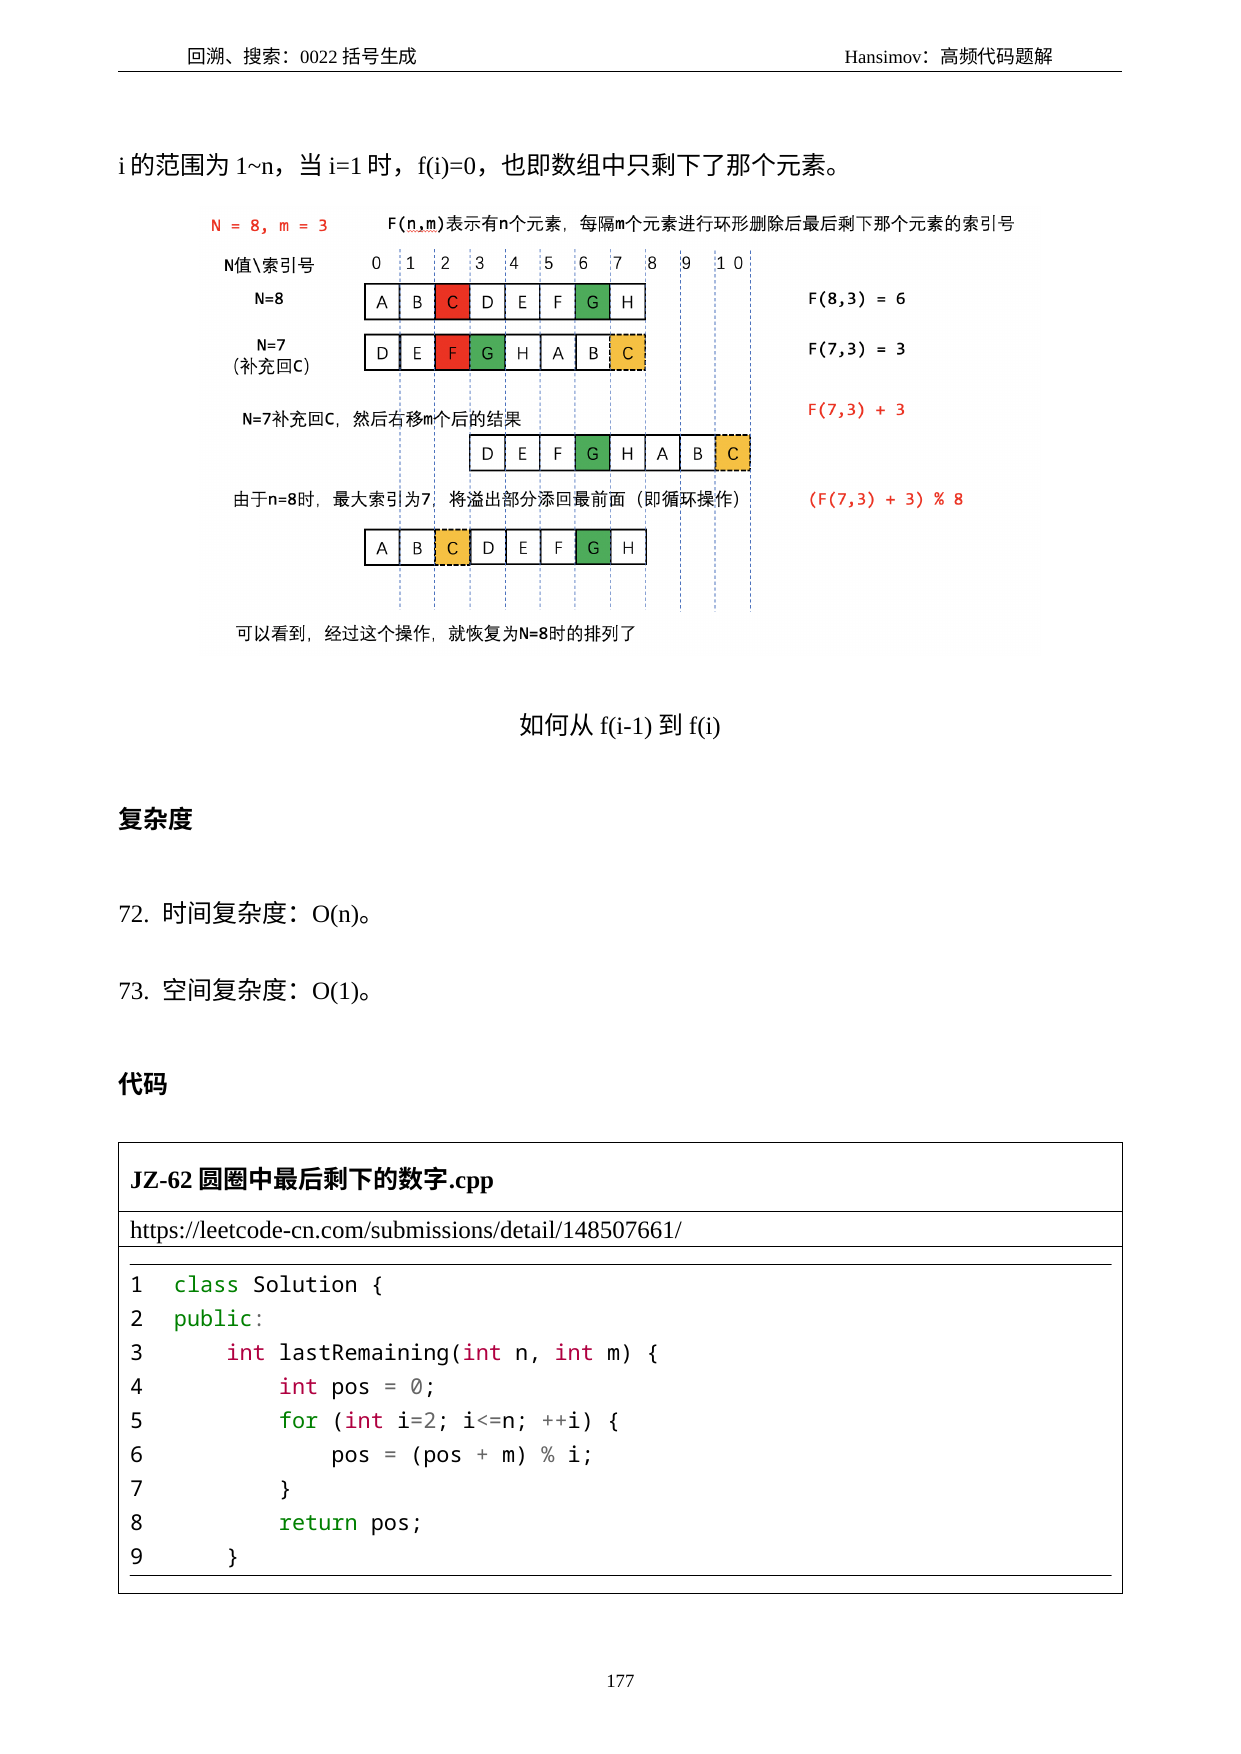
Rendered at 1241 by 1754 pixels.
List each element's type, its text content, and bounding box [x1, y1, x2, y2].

subtitle 代码 [118, 1048, 1097, 1116]
list 空间复杂度：O(1)。 [118, 954, 1122, 1022]
text 如何从f(i-1) 到f(i) [118, 689, 1122, 757]
subtitle 复杂度 [118, 783, 1097, 851]
table_header JZ-62 圆圈中最后剩下的数字.cpp [119, 1143, 1122, 1211]
text i的范围为1~n，当i=1时，f(i)=0，也即数组中只剩下了那个元素。 [118, 130, 1122, 198]
picture [198, 206, 1042, 656]
table_cell https://leetcode-cn.com/submissions/detail/148507661/ [119, 1212, 1122, 1246]
list 时间复杂度：O(n)。 [118, 877, 1122, 945]
table_cell class Solution { public: int lastRemaining(int n, int m) { int pos = 0; for (int i=2; i<=n; ++i) { pos = (pos + m) % i; } return pos; } }; [119, 1247, 1122, 1593]
